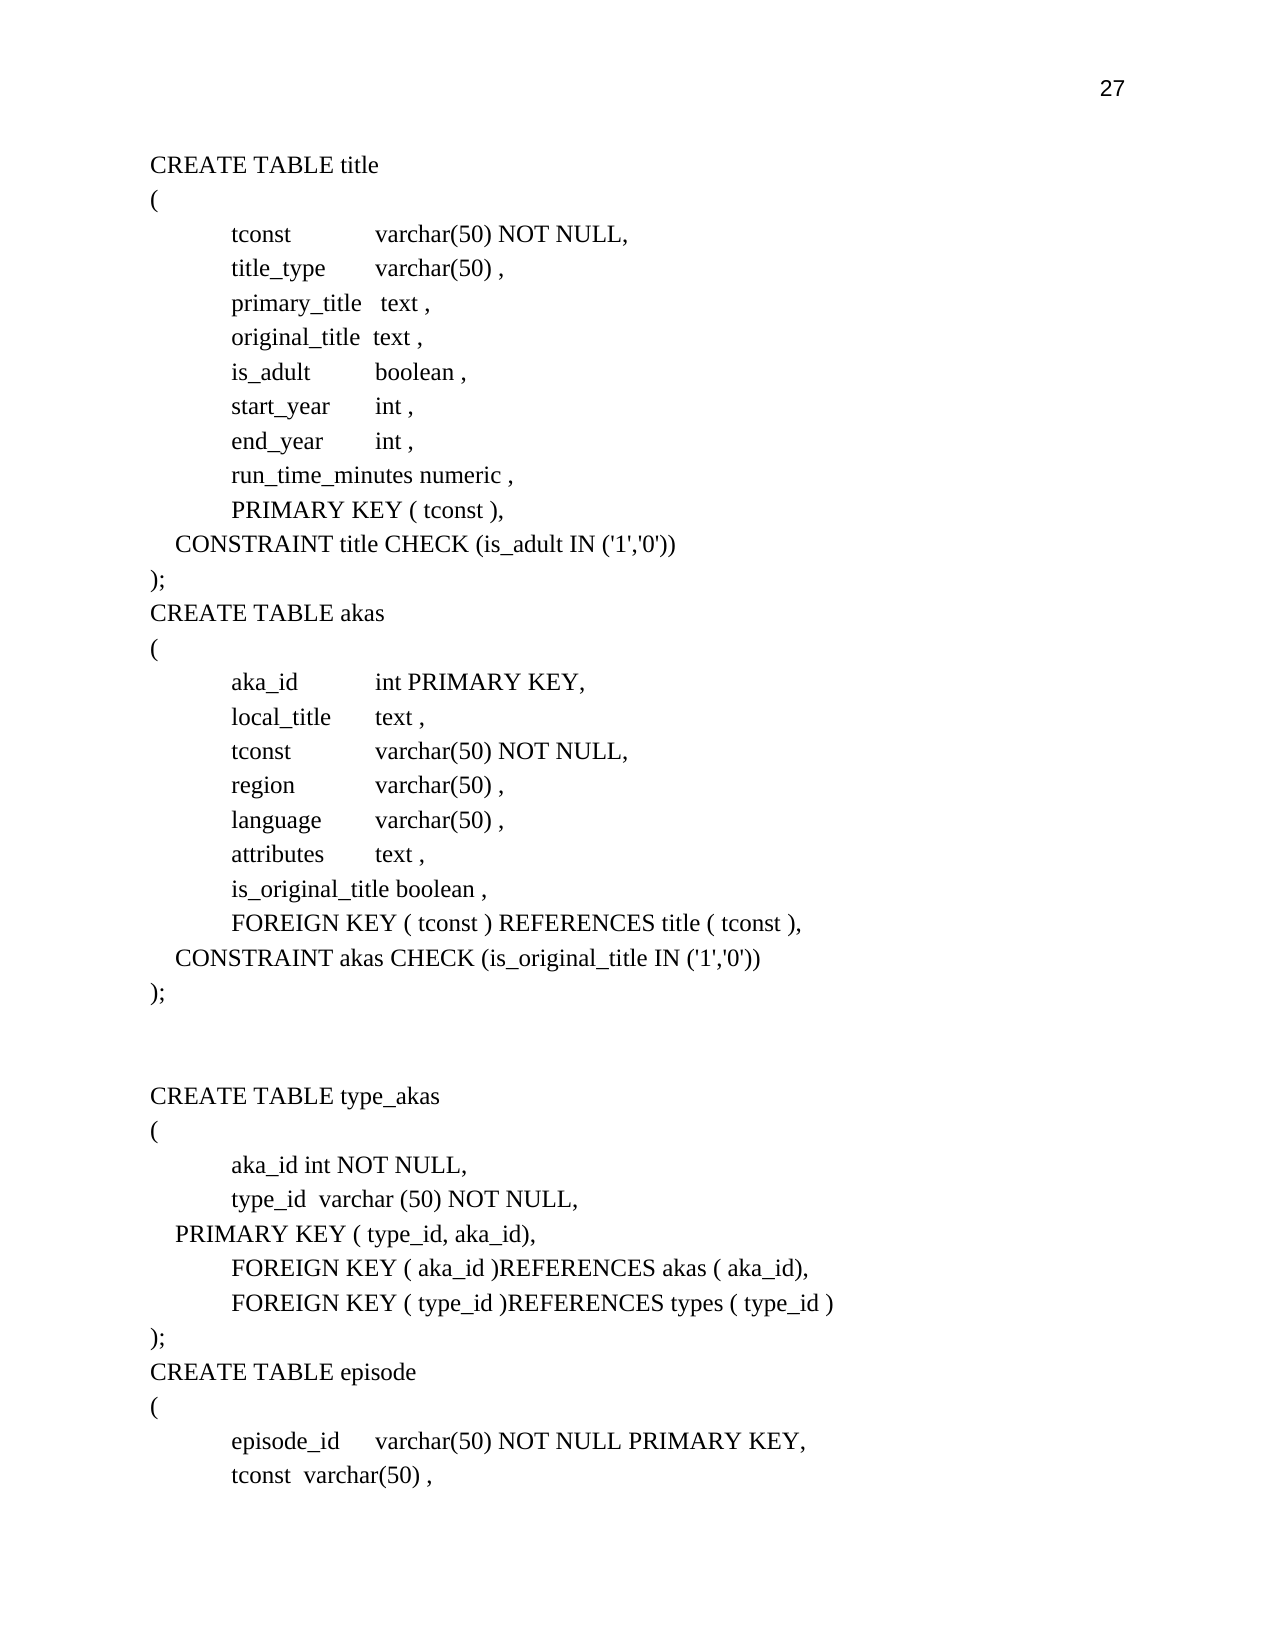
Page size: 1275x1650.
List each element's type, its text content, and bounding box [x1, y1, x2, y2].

text ( [150, 633, 1125, 661]
text start_year int , [150, 391, 1125, 420]
text primary_title text , [150, 288, 1125, 317]
text region varchar(50) , [150, 771, 1125, 799]
text tconst varchar(50) NOT NULL, [150, 219, 1125, 248]
text CONSTRAINT akas CHECK (is_original_title IN ('1','0')) [150, 943, 1125, 972]
text CONSTRAINT title CHECK (is_adult IN ('1','0')) [150, 529, 1125, 558]
text is_adult boolean , [150, 357, 1125, 386]
text original_title text , [150, 322, 1125, 351]
text end_year int , [150, 426, 1125, 454]
text CREATE TABLE episode [150, 1357, 1125, 1386]
text title_type varchar(50) , [150, 253, 1125, 282]
text ( [150, 1391, 1125, 1420]
text type_id varchar (50) NOT NULL, [150, 1184, 1125, 1213]
text tconst varchar(50) NOT NULL, [150, 736, 1125, 765]
text run_time_minutes numeric , [150, 460, 1125, 489]
text CREATE TABLE akas [150, 598, 1125, 627]
text ( [150, 184, 1125, 213]
text FOREIGN KEY ( type_id )REFERENCES types ( type_id ) [150, 1288, 1125, 1317]
text ); [150, 1322, 1125, 1351]
text tconst varchar(50) , [150, 1460, 1125, 1489]
text aka_id int NOT NULL, [150, 1150, 1125, 1179]
text CREATE TABLE type_akas [150, 1081, 1125, 1110]
text aka_id int PRIMARY KEY, [150, 667, 1125, 696]
text FOREIGN KEY ( aka_id )REFERENCES akas ( aka_id), [150, 1253, 1125, 1282]
text language varchar(50) , [150, 805, 1125, 834]
text ); [150, 564, 1125, 592]
text ( [150, 1115, 1125, 1144]
text FOREIGN KEY ( tconst ) REFERENCES title ( tconst ), [150, 908, 1125, 937]
text attributes text , [150, 839, 1125, 868]
text PRIMARY KEY ( tconst ), [150, 495, 1125, 523]
text ); [150, 977, 1125, 1006]
text PRIMARY KEY ( type_id, aka_id), [150, 1219, 1125, 1248]
text CREATE TABLE title [150, 150, 1125, 179]
text local_title text , [150, 702, 1125, 730]
text is_original_title boolean , [150, 874, 1125, 903]
text episode_id varchar(50) NOT NULL PRIMARY KEY, [150, 1426, 1125, 1454]
